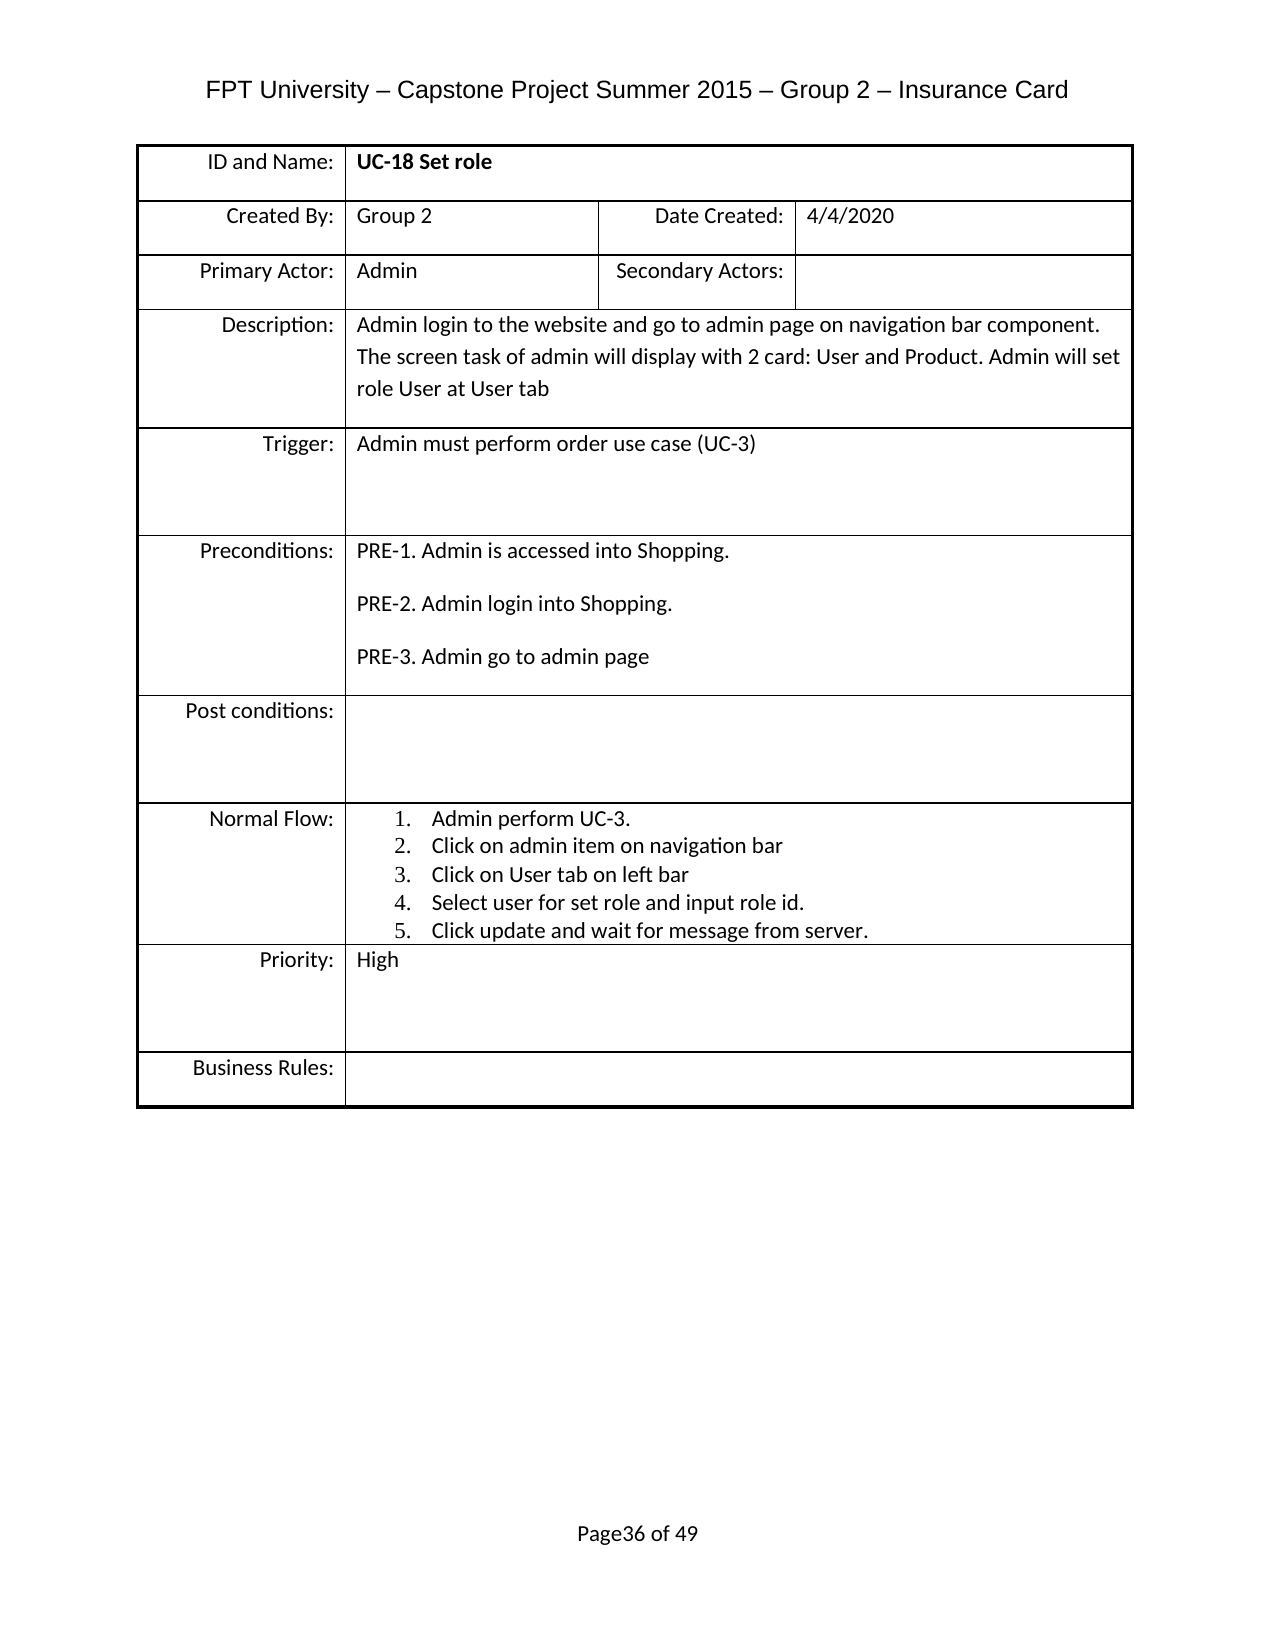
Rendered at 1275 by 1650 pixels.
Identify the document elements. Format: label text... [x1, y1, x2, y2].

table_cell [346, 696, 1131, 802]
table_cell Description: [139, 310, 345, 427]
table_cell Primary Actor: [139, 256, 345, 308]
table_cell High [346, 945, 1131, 1051]
table_cell [796, 256, 1131, 308]
table_cell Priority: [139, 945, 345, 1051]
table_cell [346, 1053, 1131, 1105]
table_cell Secondary Actors: [599, 256, 795, 308]
table_cell Created By: [139, 202, 345, 254]
table_header UC-18 Set role [346, 147, 1131, 200]
table_cell Business Rules: [139, 1053, 345, 1105]
table_cell 4/4/2020 [796, 202, 1131, 254]
table_cell Admin [346, 256, 598, 308]
table_cell Normal Flow: [139, 804, 345, 944]
table_cell PRE-1. Admin is accessed into Shopping. PRE-2. Admin login into Shopping. PRE-3. Admin go to admin page [346, 536, 1131, 695]
table_header ID and Name: [139, 147, 345, 200]
table_cell Preconditions: [139, 536, 345, 695]
table_cell Date Created: [599, 202, 795, 254]
table_cell Admin perform UC-3. Click on admin item on navigation bar Click on User tab on left bar Select user for set role and input role id. Click update and wait for message from server. [346, 804, 1131, 944]
table_cell Post conditions: [139, 696, 345, 802]
table_cell Trigger: [139, 429, 345, 534]
table_cell Admin must perform order use case (UC-3) [346, 429, 1131, 534]
table_cell Admin login to the website and go to admin page on navigation bar component. The screen task of admin will display with 2 card: User and Product. Admin will set role User at User tab [346, 310, 1131, 427]
table_cell Group 2 [346, 202, 598, 254]
